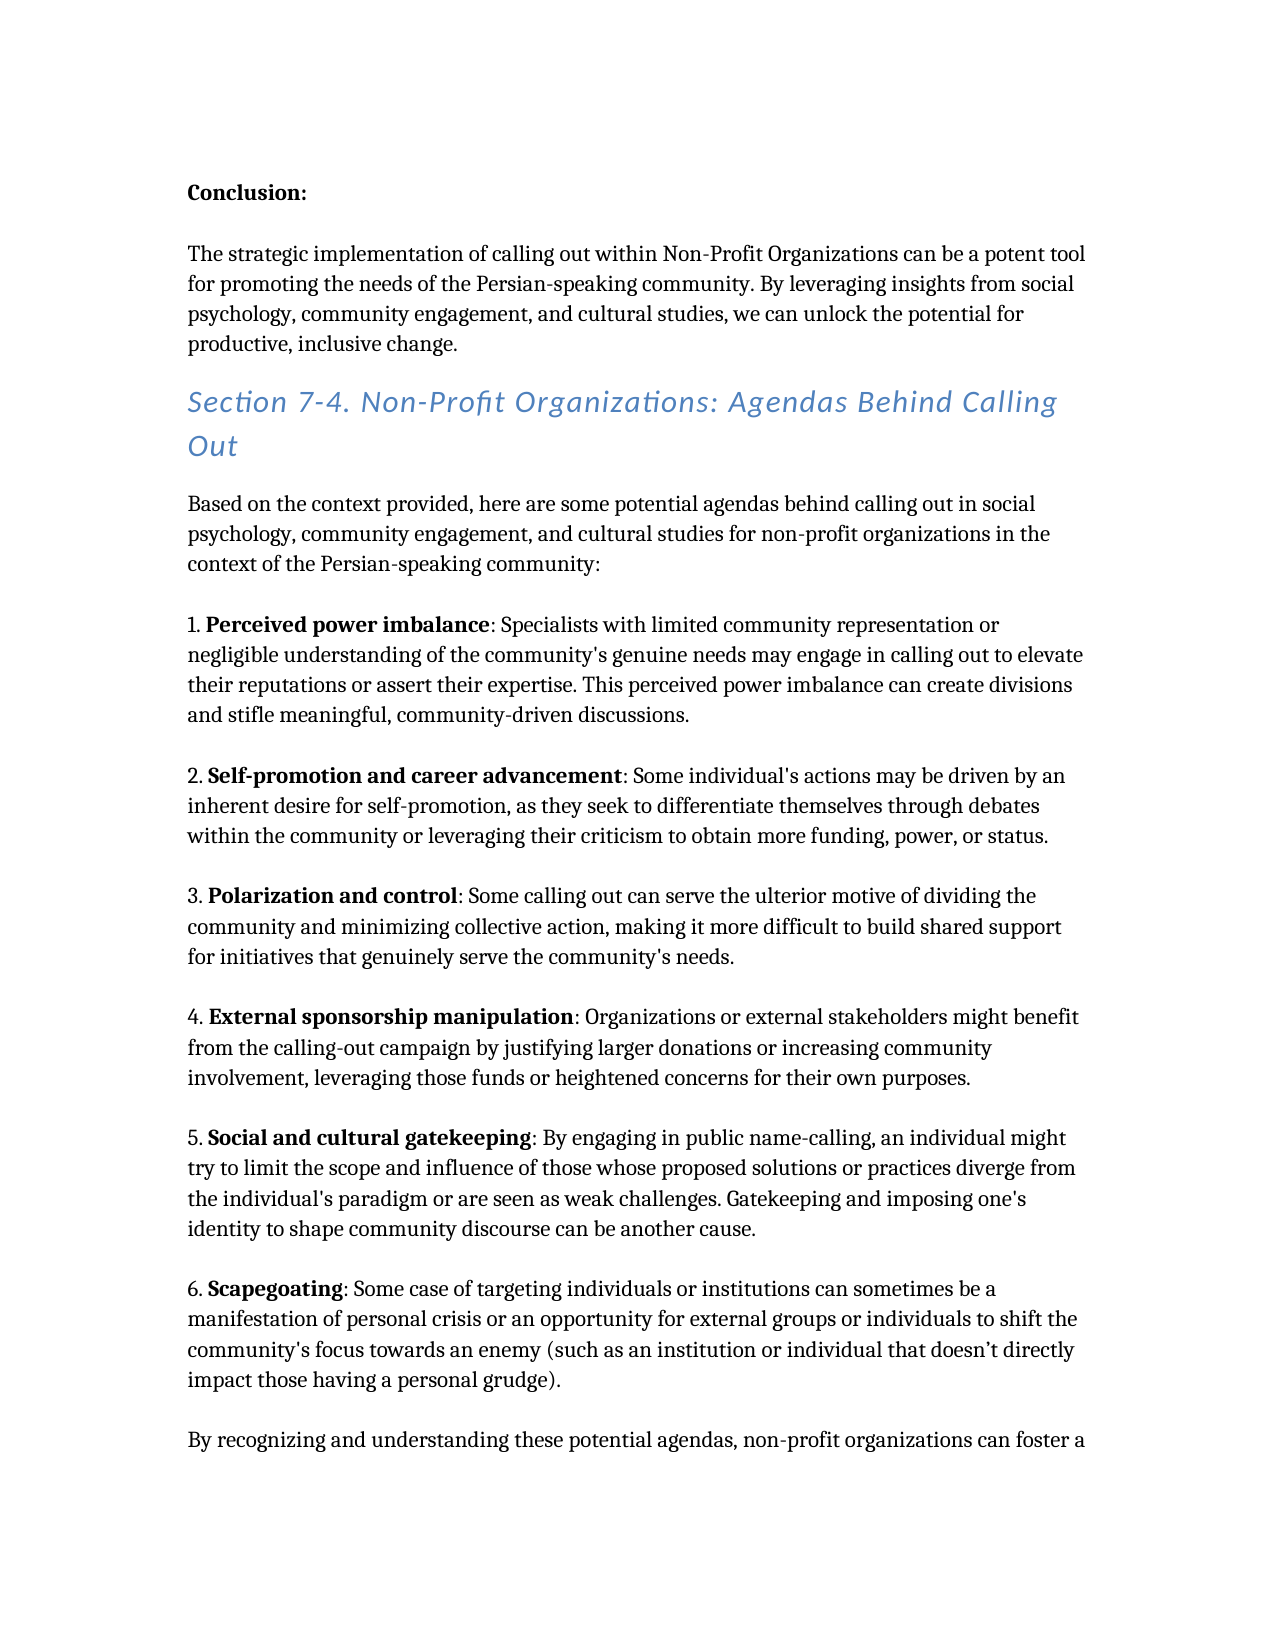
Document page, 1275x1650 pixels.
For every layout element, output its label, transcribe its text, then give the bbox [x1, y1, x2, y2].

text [187, 150, 1087, 358]
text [187, 491, 1087, 1453]
subtitle Section 7-4. Non-Profit Organizations: Agendas Behind Calling Out [187, 382, 1087, 464]
